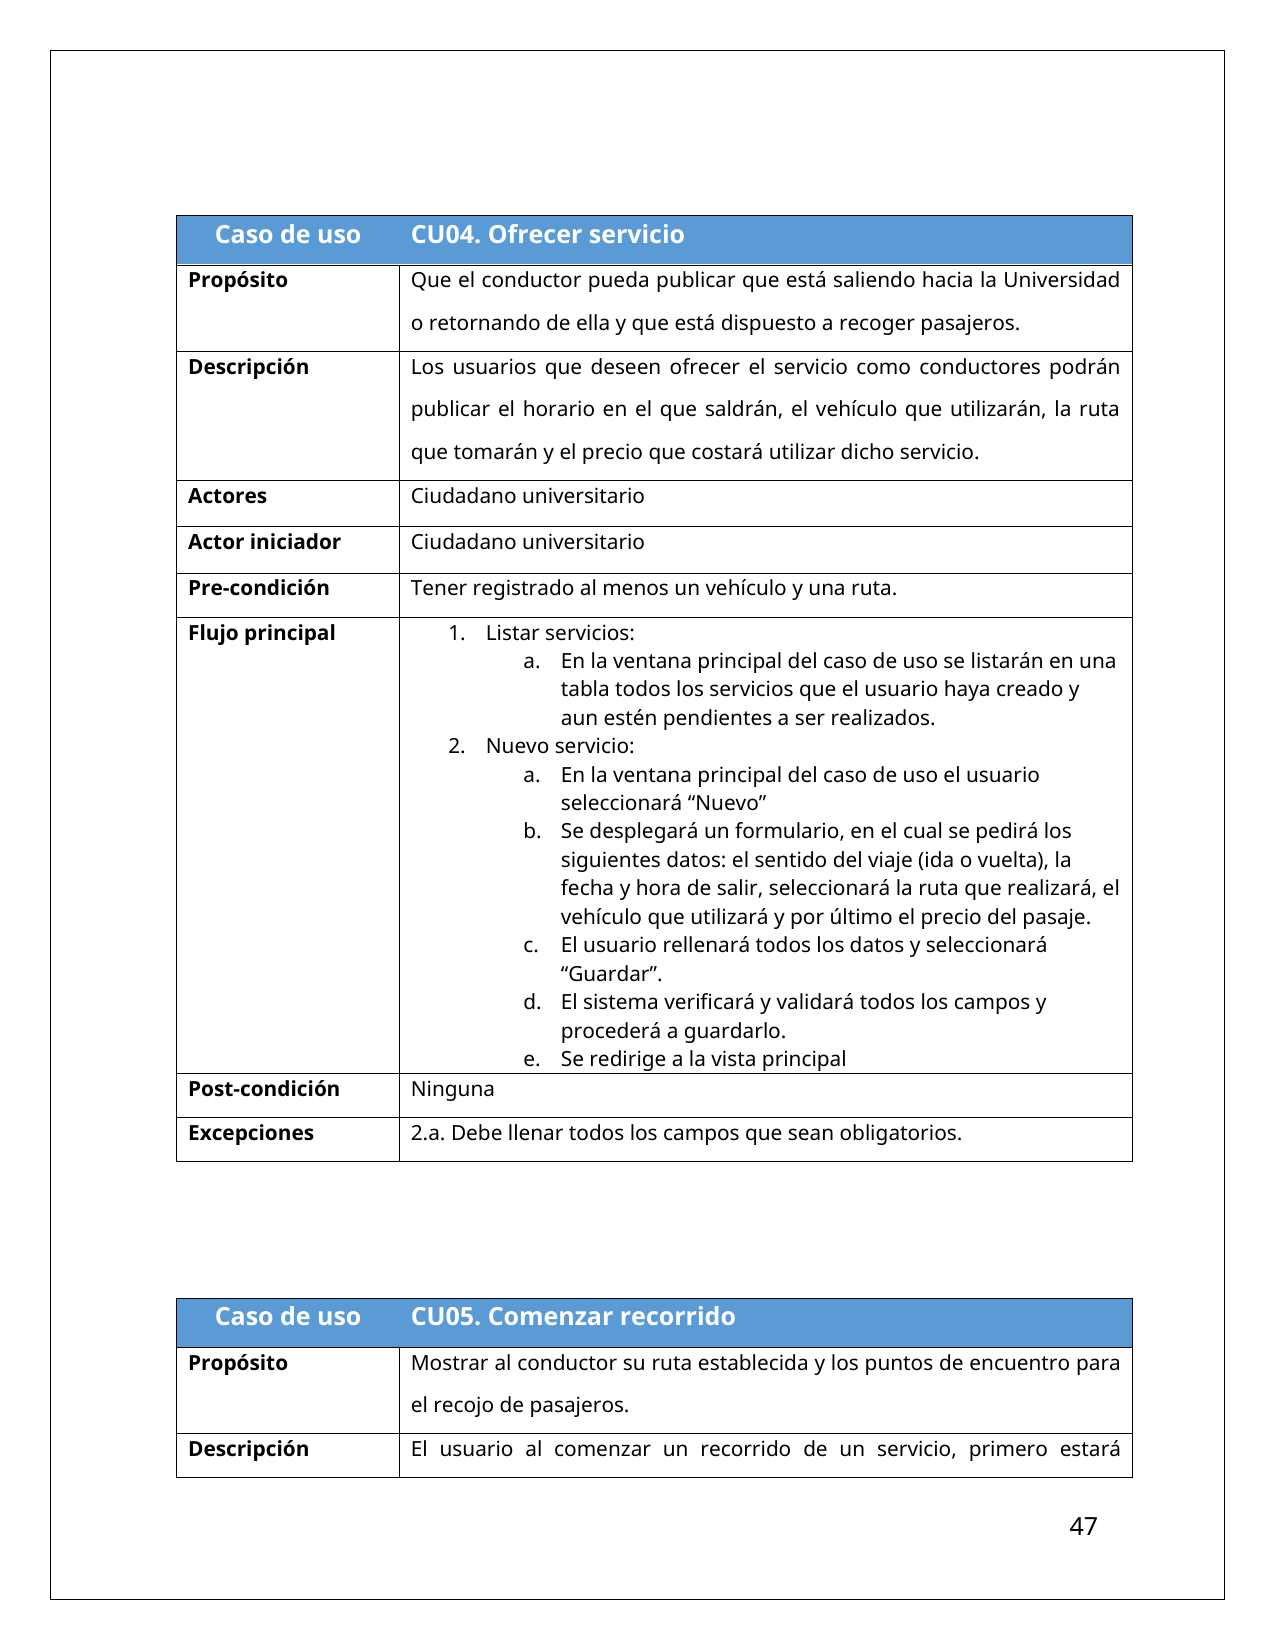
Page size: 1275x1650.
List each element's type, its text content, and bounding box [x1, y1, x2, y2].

table_cell Que el conductor pueda publicar que está saliendo hacia la Universidad o retornando de ella y que está dispuesto a recoger pasajeros. [400, 266, 1132, 351]
table_cell Ciudadano universitario [400, 527, 1132, 572]
table_cell Descripción [177, 1434, 399, 1477]
table_cell Actores [177, 481, 399, 526]
table_cell Excepciones [177, 1118, 399, 1161]
table_cell Propósito [177, 1348, 399, 1433]
table_cell Flujo principal [177, 618, 399, 1073]
table_header Caso de uso [177, 1299, 399, 1347]
table_cell Propósito [177, 266, 399, 351]
table_cell Ninguna [400, 1074, 1132, 1117]
table_cell Descripción [177, 352, 399, 480]
table_header CU04. Ofrecer servicio [399, 216, 1132, 264]
table_cell Actor iniciador [177, 527, 399, 572]
table_cell Ciudadano universitario [400, 481, 1132, 526]
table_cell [400, 1434, 1132, 1477]
table_cell 2.a. Debe llenar todos los campos que sean obligatorios. [400, 1118, 1132, 1161]
table_cell Pre-condición [177, 574, 399, 617]
table_cell Post-condición [177, 1074, 399, 1117]
table_cell Tener registrado al menos un vehículo y una ruta. [400, 574, 1132, 617]
table_cell Los usuarios que deseen ofrecer el servicio como conductores podrán publicar el horario en el que saldrán, el vehículo que utilizarán, la ruta que tomarán y el precio que costará utilizar dicho servicio. [400, 352, 1132, 480]
table_header Caso de uso [177, 216, 399, 264]
table_cell Listar servicios: En la ventana principal del caso de uso se listarán en una tabla todos los servicios que el usuario haya creado y aun estén pendientes a ser realizados. Nuevo servicio: En la ventana principal del caso de uso el usuario seleccionará “Nuevo” Se desplegará un formulario, en el cual se pedirá los siguientes datos: el sentido del viaje (ida o vuelta), la fecha y hora de salir, seleccionará la ruta que realizará, el vehículo que utilizará y por último el precio del pasaje. El usuario rellenará todos los datos y seleccionará “Guardar”. El sistema verificará y validará todos los campos y procederá a guardarlo. Se redirige a la vista principal [400, 618, 1132, 1073]
table_header CU05. Comenzar recorrido [399, 1299, 1132, 1347]
table_cell Mostrar al conductor su ruta establecida y los puntos de encuentro para el recojo de pasajeros. [400, 1348, 1132, 1433]
